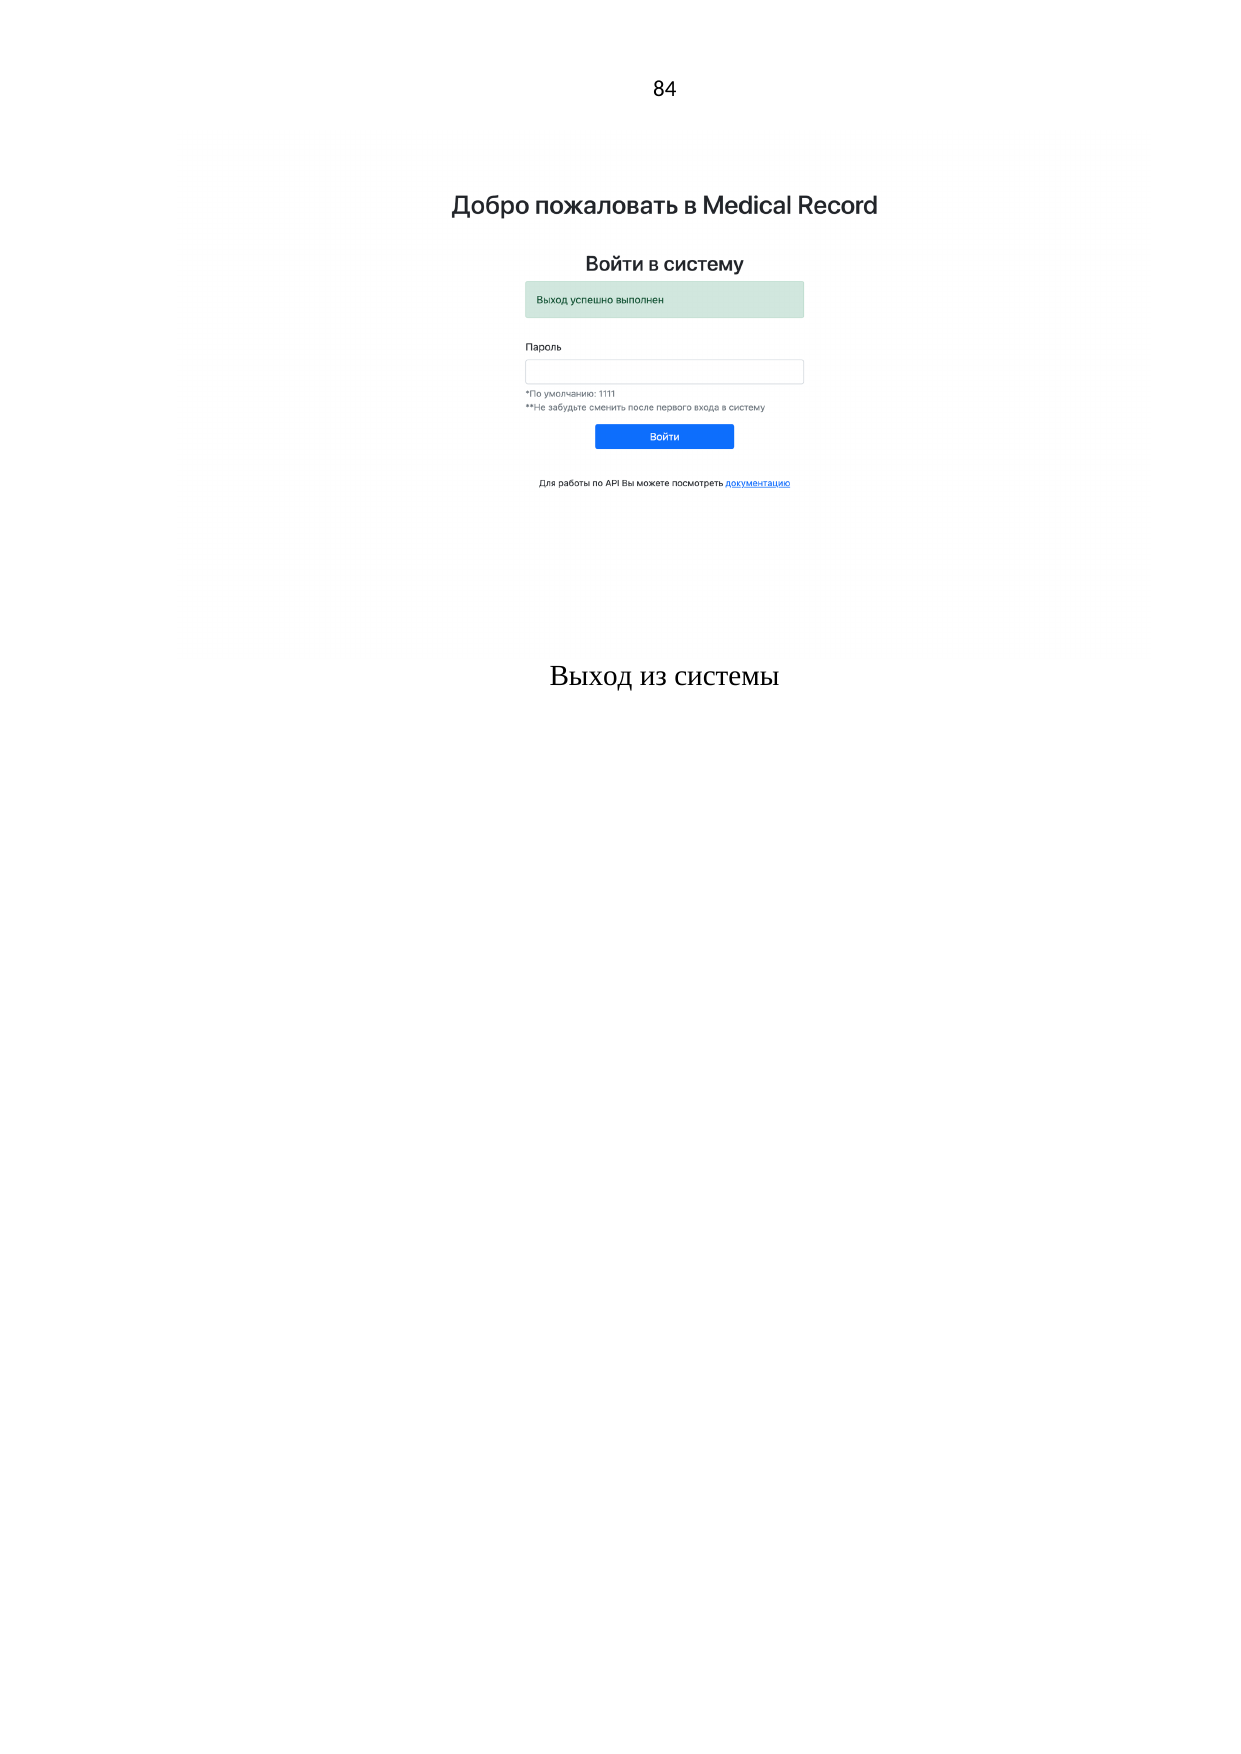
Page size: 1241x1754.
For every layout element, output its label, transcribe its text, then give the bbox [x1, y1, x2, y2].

picture [177, 130, 1152, 659]
text Выход из системы [177, 659, 1152, 692]
